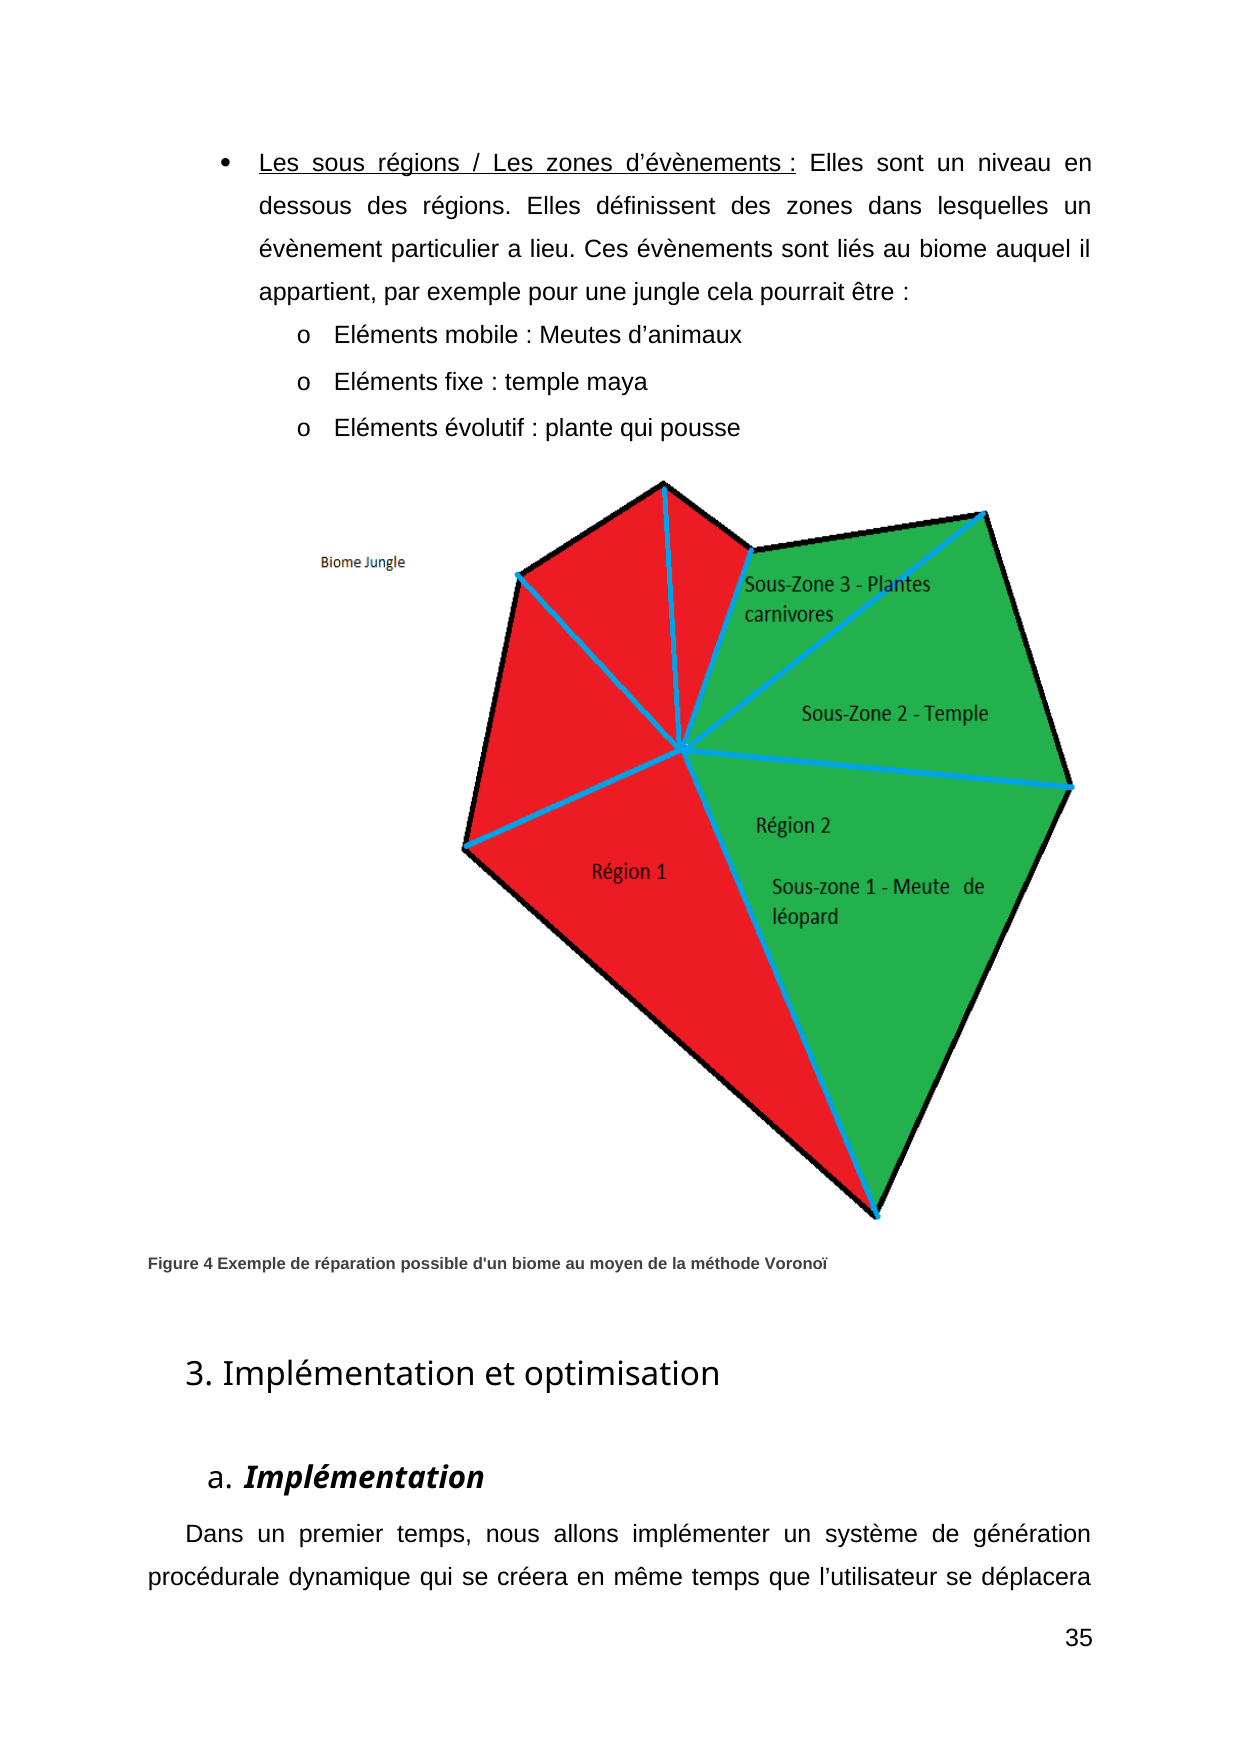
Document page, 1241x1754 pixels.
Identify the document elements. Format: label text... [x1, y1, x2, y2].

list Eléments mobile : Meutes d’animaux [296, 320, 1093, 351]
picture [147, 476, 1093, 1223]
subtitle Implémentation [207, 1455, 1093, 1497]
text Figure 4 Exemple de réparation possible d'un biome au moyen de la méthode Voronoï [148, 1254, 1093, 1273]
list Eléments fixe : temple maya [296, 367, 1093, 397]
list Eléments évolutif : plante qui pousse [296, 413, 1093, 444]
subtitle Implémentation et optimisation [185, 1349, 1093, 1395]
